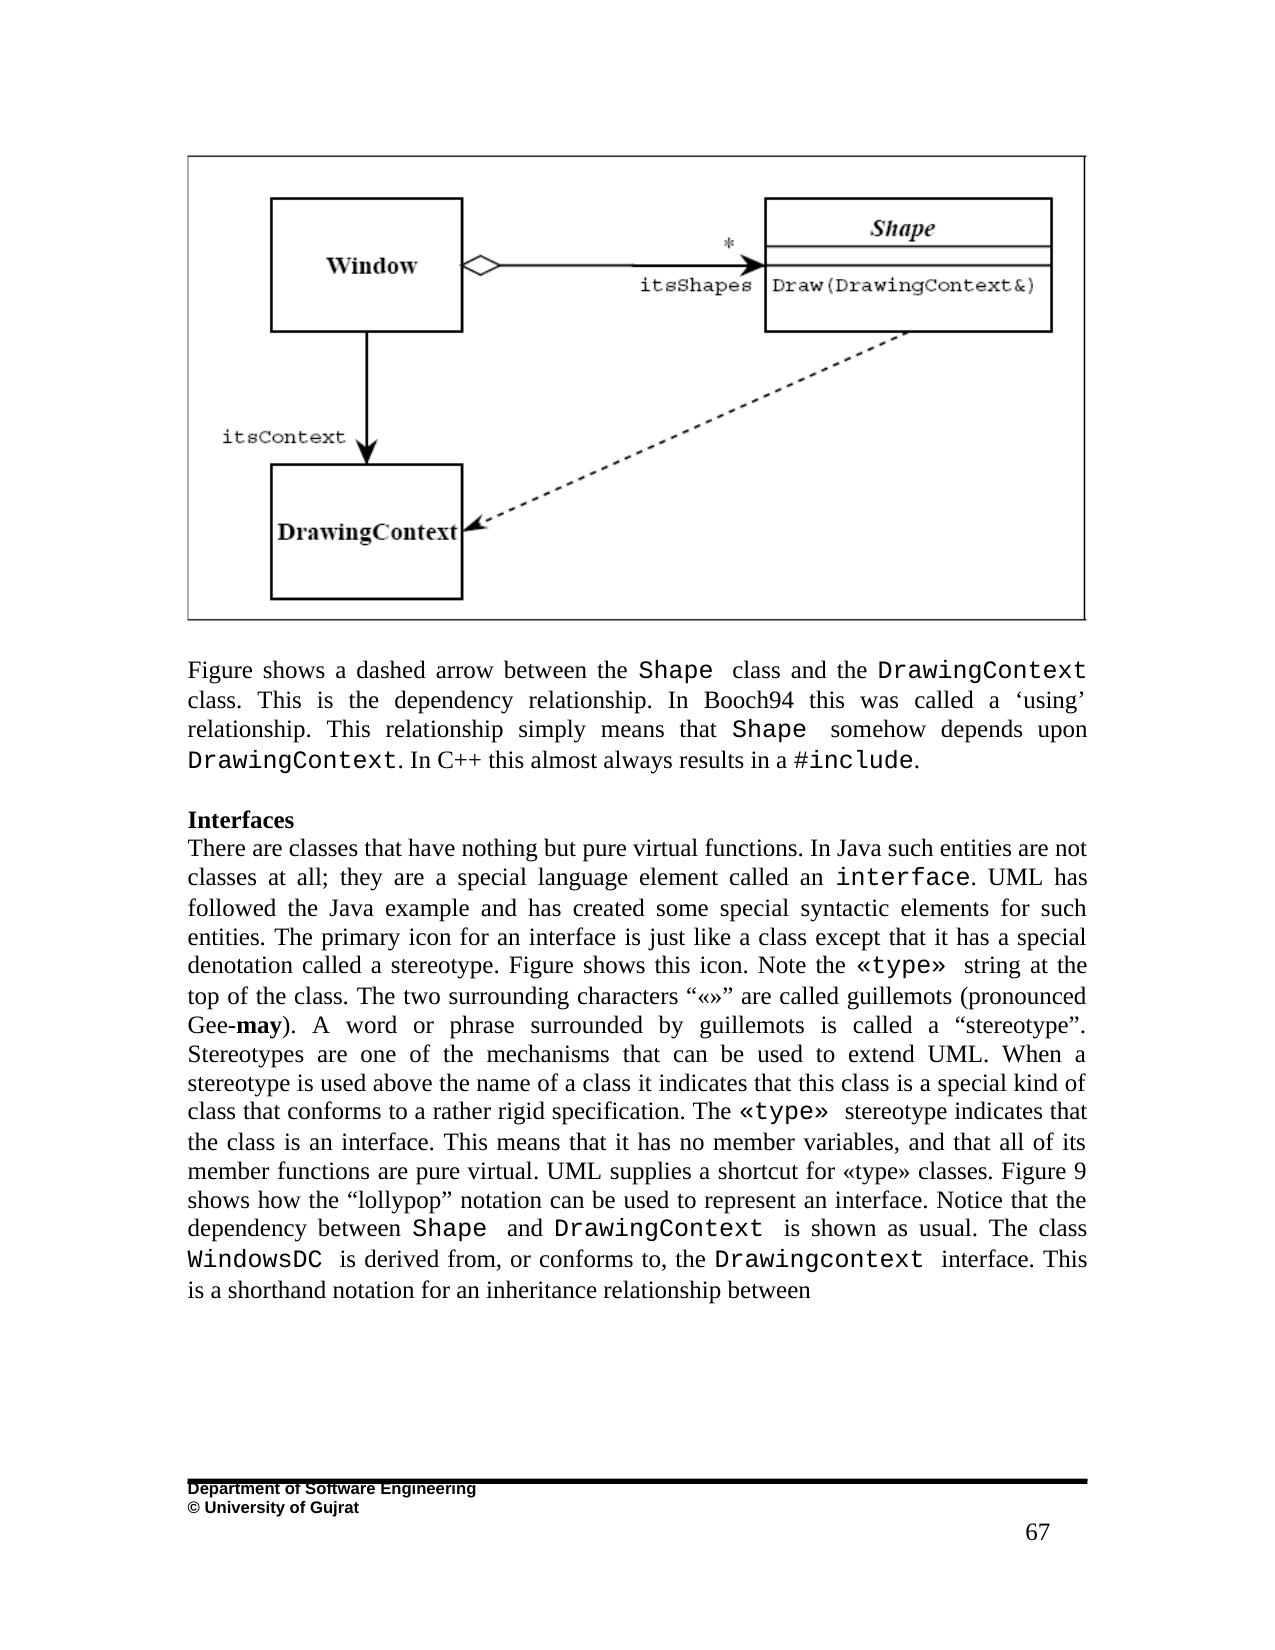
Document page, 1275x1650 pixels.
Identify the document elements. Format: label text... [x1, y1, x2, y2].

text There are classes that have nothing but pure virtual functions. In Java such entities are not classes at all; they are a special language element called an interface. UML has followed the Java example and has created some special syntactic elements for such entities. The primary icon for an interface is just like a class except that it has a special denotation called a stereotype. Figure shows this icon. Note the «type» string at the top of the class. The two surrounding characters “«»” are called guillemots (pronounced Gee-may). A word or phrase surrounded by guillemots is called a “stereotype”. Stereotypes are one of the mechanisms that can be used to extend UML. When a stereotype is used above the name of a class it indicates that this class is a special kind of class that conforms to a rather rigid specification. The «type» stereotype indicates that the class is an interface. This means that it has no member variables, and that all of its member functions are pure virtual. UML supplies a shortcut for «type» classes. Figure 9 shows how the “lollypop” notation can be used to represent an interface. Notice that the dependency between Shape and DrawingContext is shown as usual. The class WindowsDC is derived from, or conforms to, the Drawingcontext interface. This is a shorthand notation for an inheritance relationship between [187, 833, 1087, 1304]
text Figure shows a dashed arrow between the Shape class and the DrawingContext class. This is the dependency relationship. In Booch94 this was called a ‘using’ relationship. This relationship simply means that Shape somehow depends upon DrawingContext. In C++ this almost always results in a #include. [187, 655, 1087, 776]
picture [187, 150, 1088, 626]
text Interfaces [187, 805, 1087, 833]
